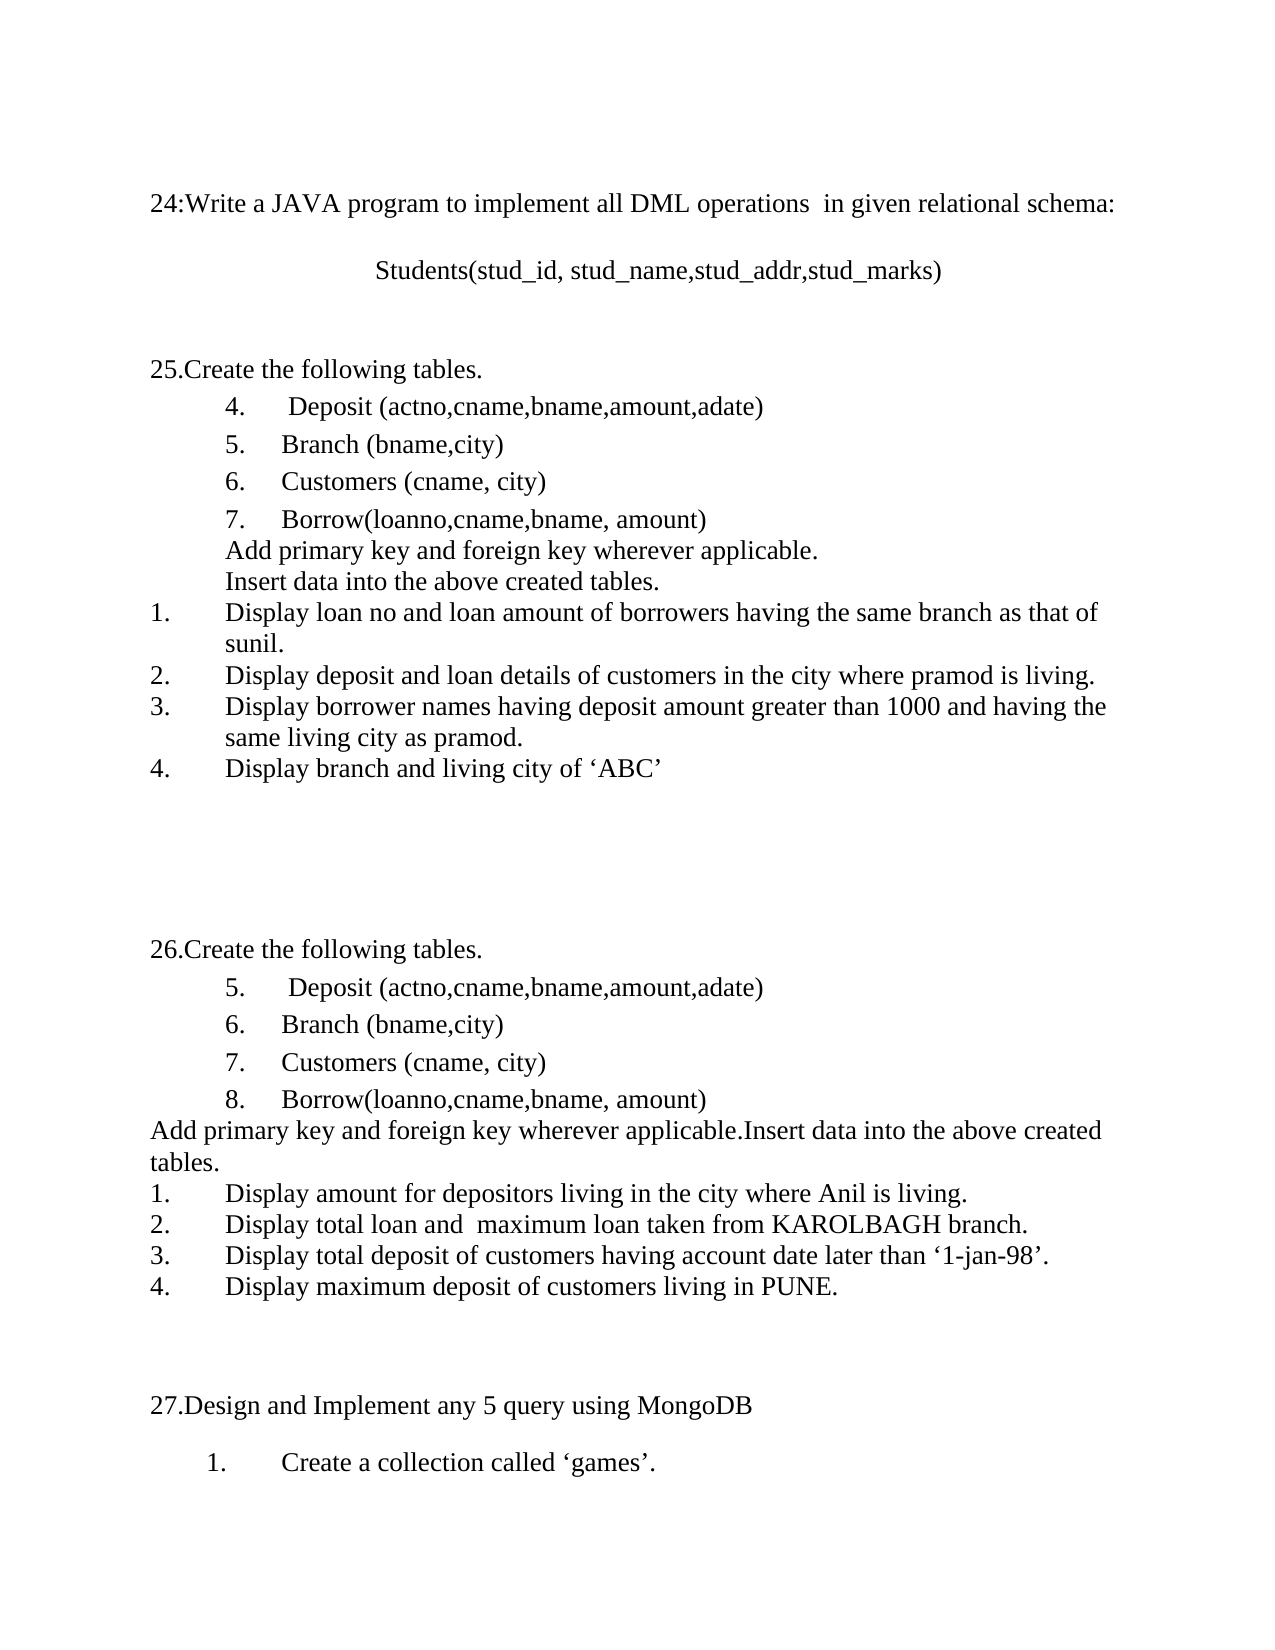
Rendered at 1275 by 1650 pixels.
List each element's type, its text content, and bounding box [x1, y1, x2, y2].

list Display deposit and loan details of customers in the city where pramod is living. [150, 659, 1125, 690]
text Insert data into the above created tables. [225, 565, 1125, 596]
list Display total deposit of customers having account date later than ‘1-jan-98’. [150, 1239, 1125, 1270]
list Customers (cname, city) [225, 1039, 1125, 1077]
list Display amount for depositors living in the city where Anil is living. [150, 1177, 1125, 1208]
list Create a collection called ‘games’. [206, 1446, 1125, 1477]
list Display branch and living city of ‘ABC’ [150, 752, 1125, 783]
list Deposit (actno,cname,bname,amount,adate) [225, 964, 1125, 1002]
list Borrow(loanno,cname,bname, amount) [225, 1077, 1125, 1114]
list Display total loan and maximum loan taken from KAROLBAGH branch. [150, 1208, 1125, 1239]
list Display borrower names having deposit amount greater than 1000 and having the same living city as pramod. [150, 690, 1125, 752]
text Add primary key and foreign key wherever applicable.Insert data into the above created tables. [150, 1114, 1125, 1177]
list Display maximum deposit of customers living in PUNE. [150, 1270, 1125, 1301]
text 26.Create the following tables. [150, 927, 1125, 964]
list Students(stud_id, stud_name,stud_addr,stud_marks) [319, 254, 1125, 286]
text 24:Write a JAVA program to implement all DML operations in given relational schema: [150, 181, 1125, 219]
list Customers (cname, city) [225, 459, 1125, 497]
list Display loan no and loan amount of borrowers having the same branch as that of sunil. [150, 596, 1125, 659]
list Borrow(loanno,cname,bname, amount) [225, 497, 1125, 534]
text 27.Design and Implement any 5 query using MongoDB [150, 1389, 1125, 1420]
list Branch (bname,city) [225, 1002, 1125, 1039]
list Deposit (actno,cname,bname,amount,adate) [225, 384, 1125, 422]
text 25.Create the following tables. [150, 347, 1125, 384]
list Branch (bname,city) [225, 422, 1125, 459]
text Add primary key and foreign key wherever applicable. [225, 534, 1125, 565]
